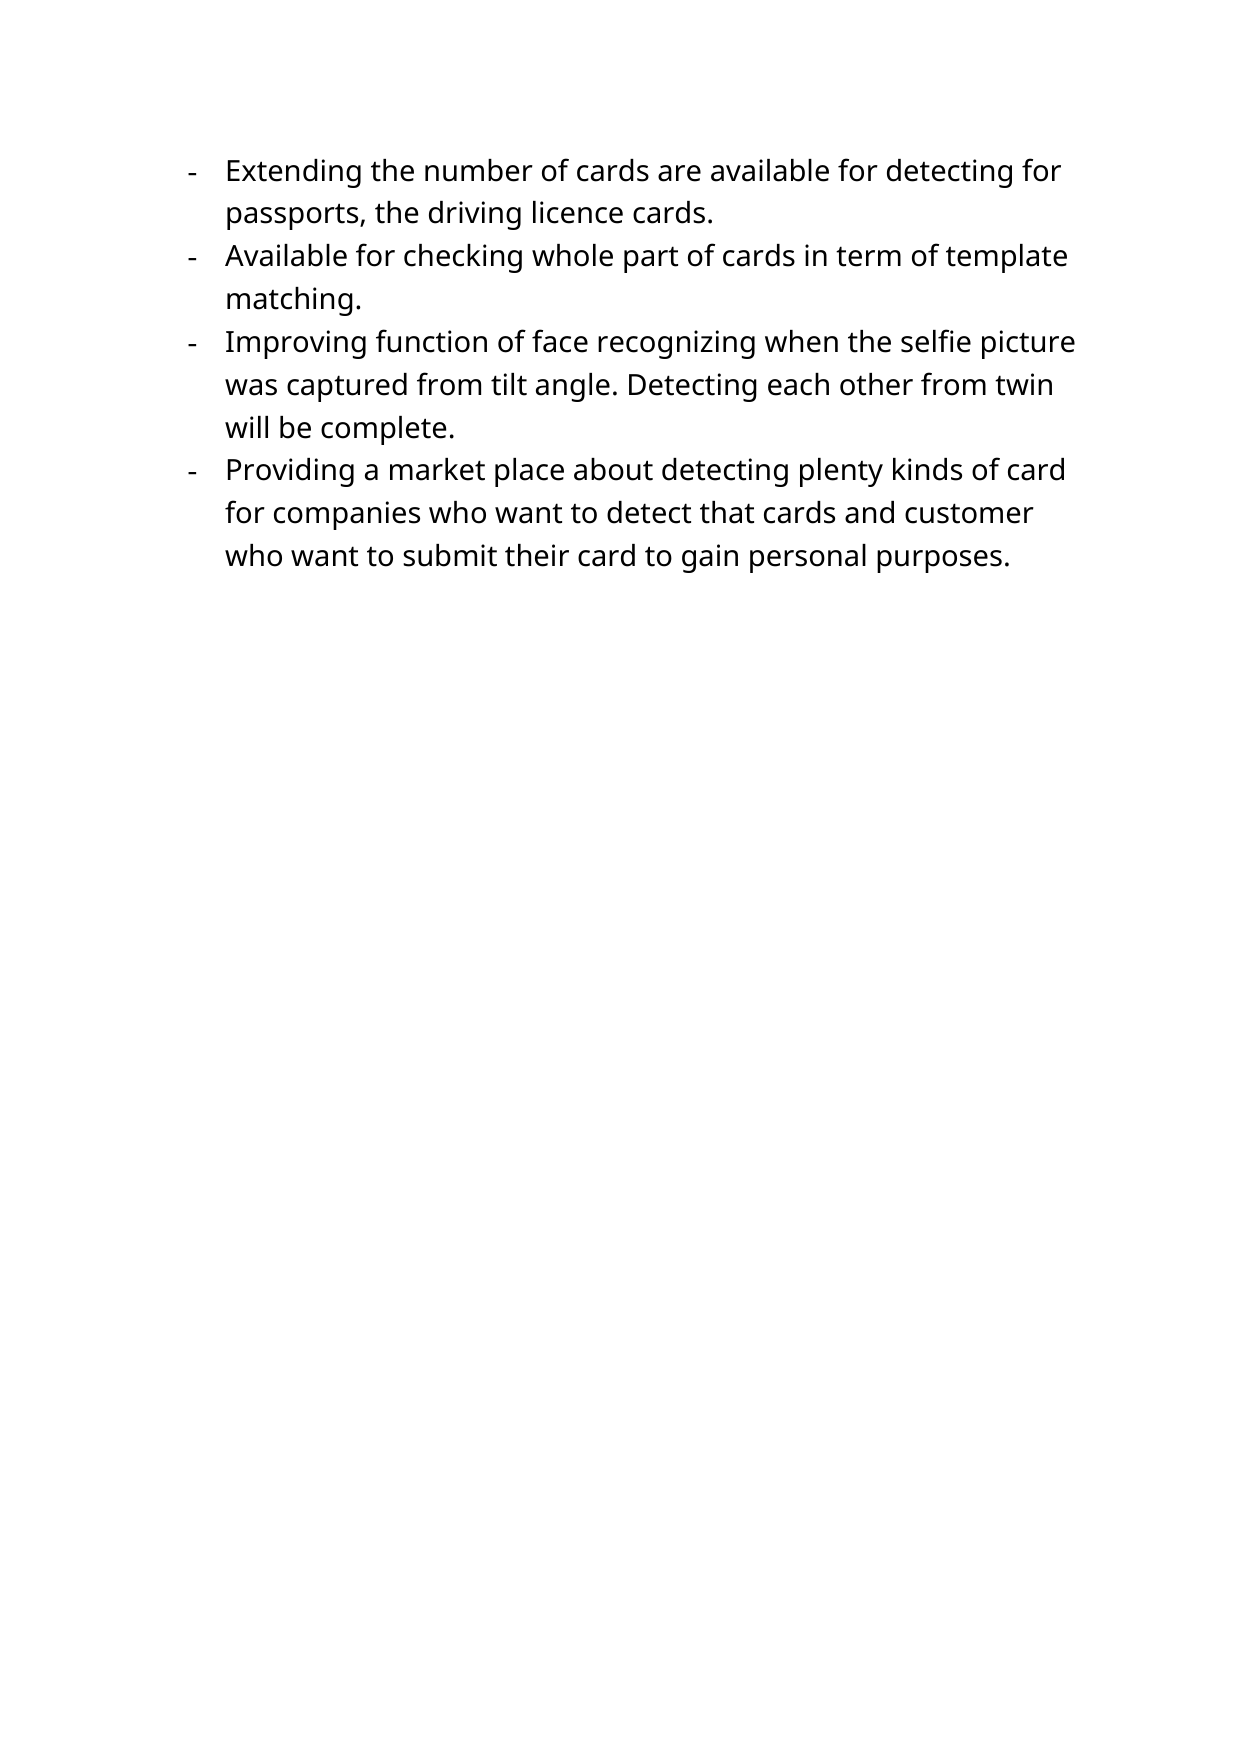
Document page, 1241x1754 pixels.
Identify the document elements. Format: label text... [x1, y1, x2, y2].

list Improving function of face recognizing when the selfie picture was captured from tilt angle. Detecting each other from twin will be complete. [187, 321, 1090, 447]
list Providing a market place about detecting plenty kinds of card for companies who want to detect that cards and customer who want to submit their card to gain personal purposes. [187, 450, 1090, 575]
list Extending the number of cards are available for detecting for passports, the driving licence cards. [187, 150, 1090, 232]
list Available for checking whole part of cards in term of template matching. [187, 236, 1090, 318]
